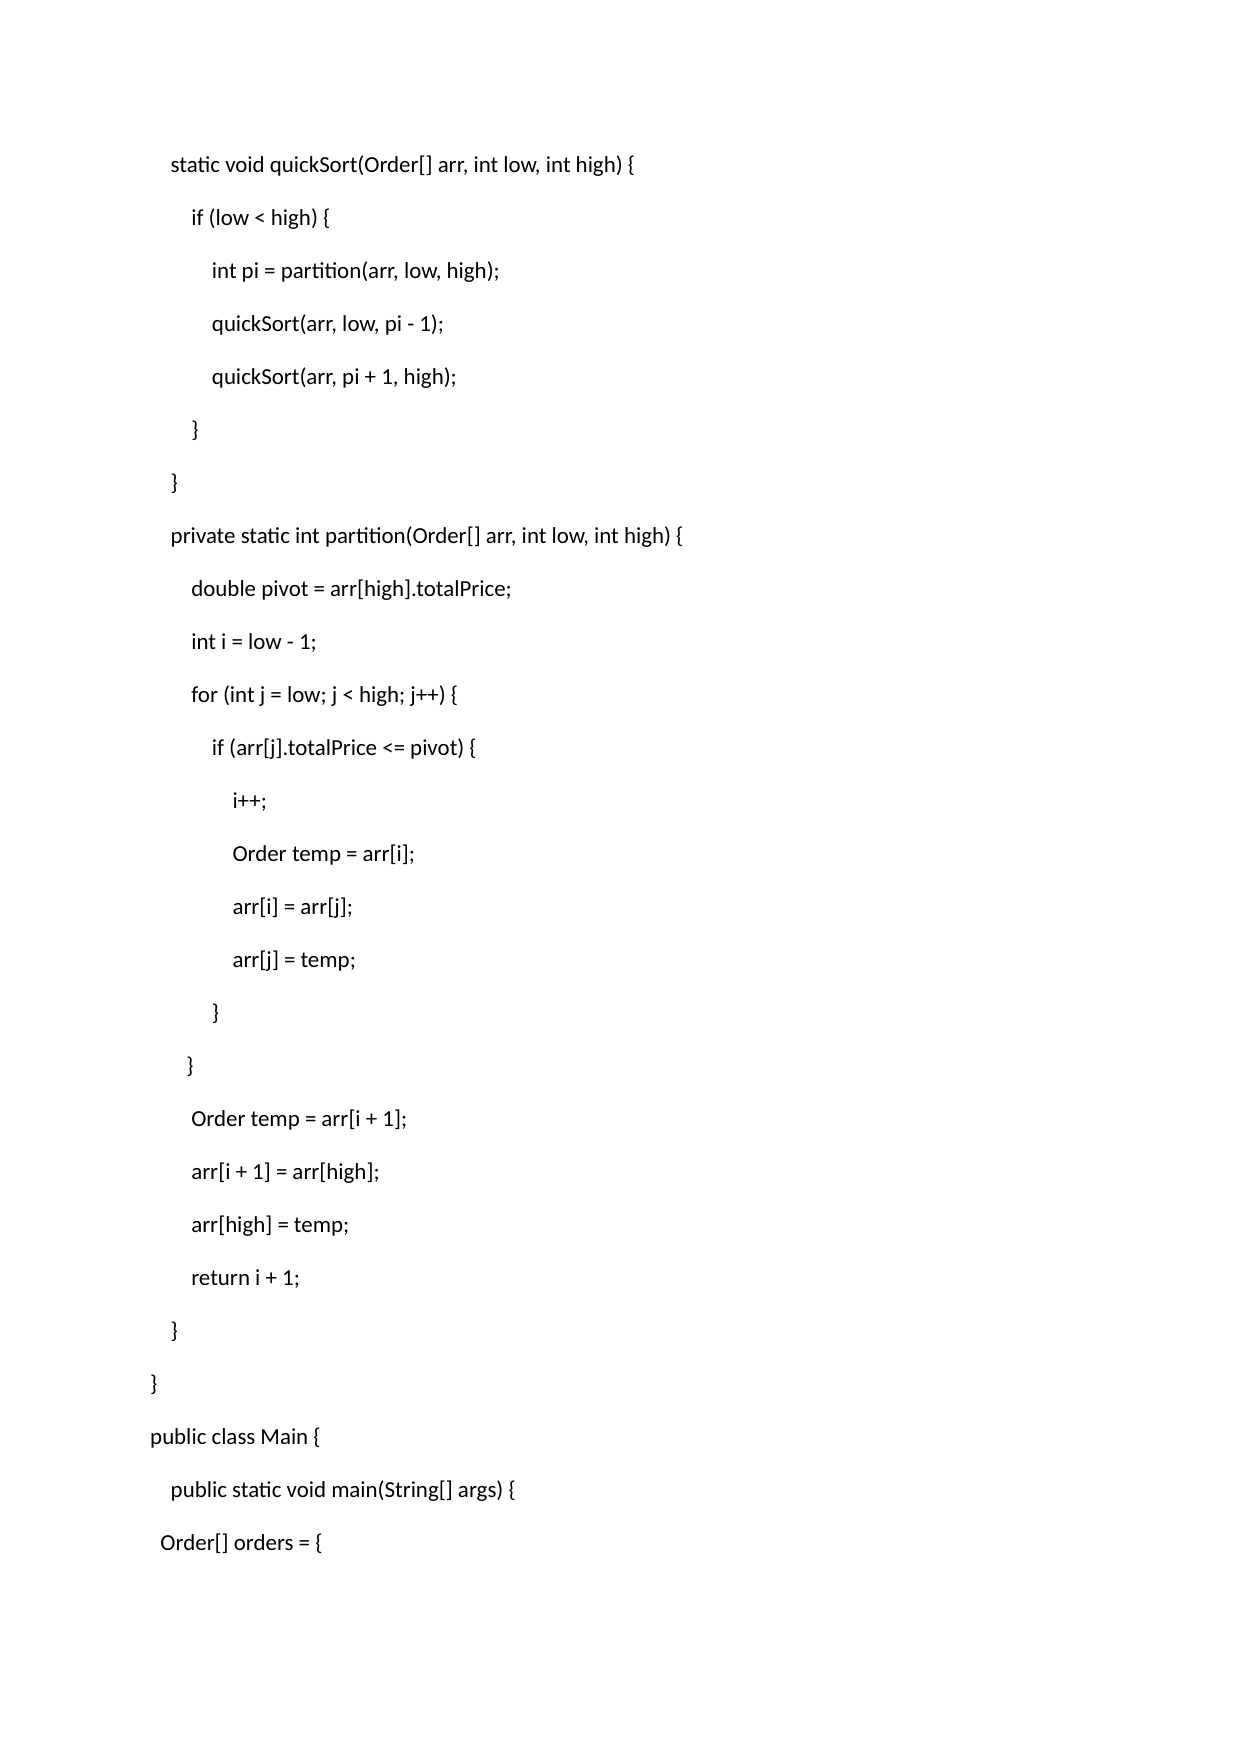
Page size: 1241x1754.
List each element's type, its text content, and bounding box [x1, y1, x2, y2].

text quickSort(arr, pi + 1, high); [150, 362, 1090, 390]
text if (arr[j].totalPrice <= pivot) { [150, 733, 1090, 761]
text Order temp = arr[i]; [150, 839, 1090, 867]
text public static void main(String[] args) { [150, 1476, 1090, 1503]
text public class Main { [150, 1422, 1090, 1451]
text } [150, 415, 1090, 443]
text int i = low - 1; [150, 627, 1090, 655]
text arr[high] = temp; [150, 1210, 1090, 1238]
text private static int partition(Order[] arr, int low, int high) { [150, 521, 1090, 549]
text Order[] orders = { [150, 1528, 1090, 1557]
text static void quickSort(Order[] arr, int low, int high) { [150, 150, 1090, 178]
text } [150, 1316, 1090, 1344]
text arr[i] = arr[j]; [150, 892, 1090, 920]
text } [150, 998, 1090, 1026]
text return i + 1; [150, 1263, 1090, 1291]
text quickSort(arr, low, pi - 1); [150, 309, 1090, 337]
text } [150, 468, 1090, 496]
text arr[i + 1] = arr[high]; [150, 1157, 1090, 1185]
text arr[j] = temp; [150, 945, 1090, 973]
text } [150, 1051, 1090, 1079]
text double pivot = arr[high].totalPrice; [150, 574, 1090, 602]
text for (int j = low; j < high; j++) { [150, 680, 1090, 708]
text Order temp = arr[i + 1]; [150, 1104, 1090, 1132]
text int pi = partition(arr, low, high); [150, 256, 1090, 284]
text i++; [150, 786, 1090, 814]
text if (low < high) { [150, 203, 1090, 231]
text } [150, 1369, 1090, 1397]
